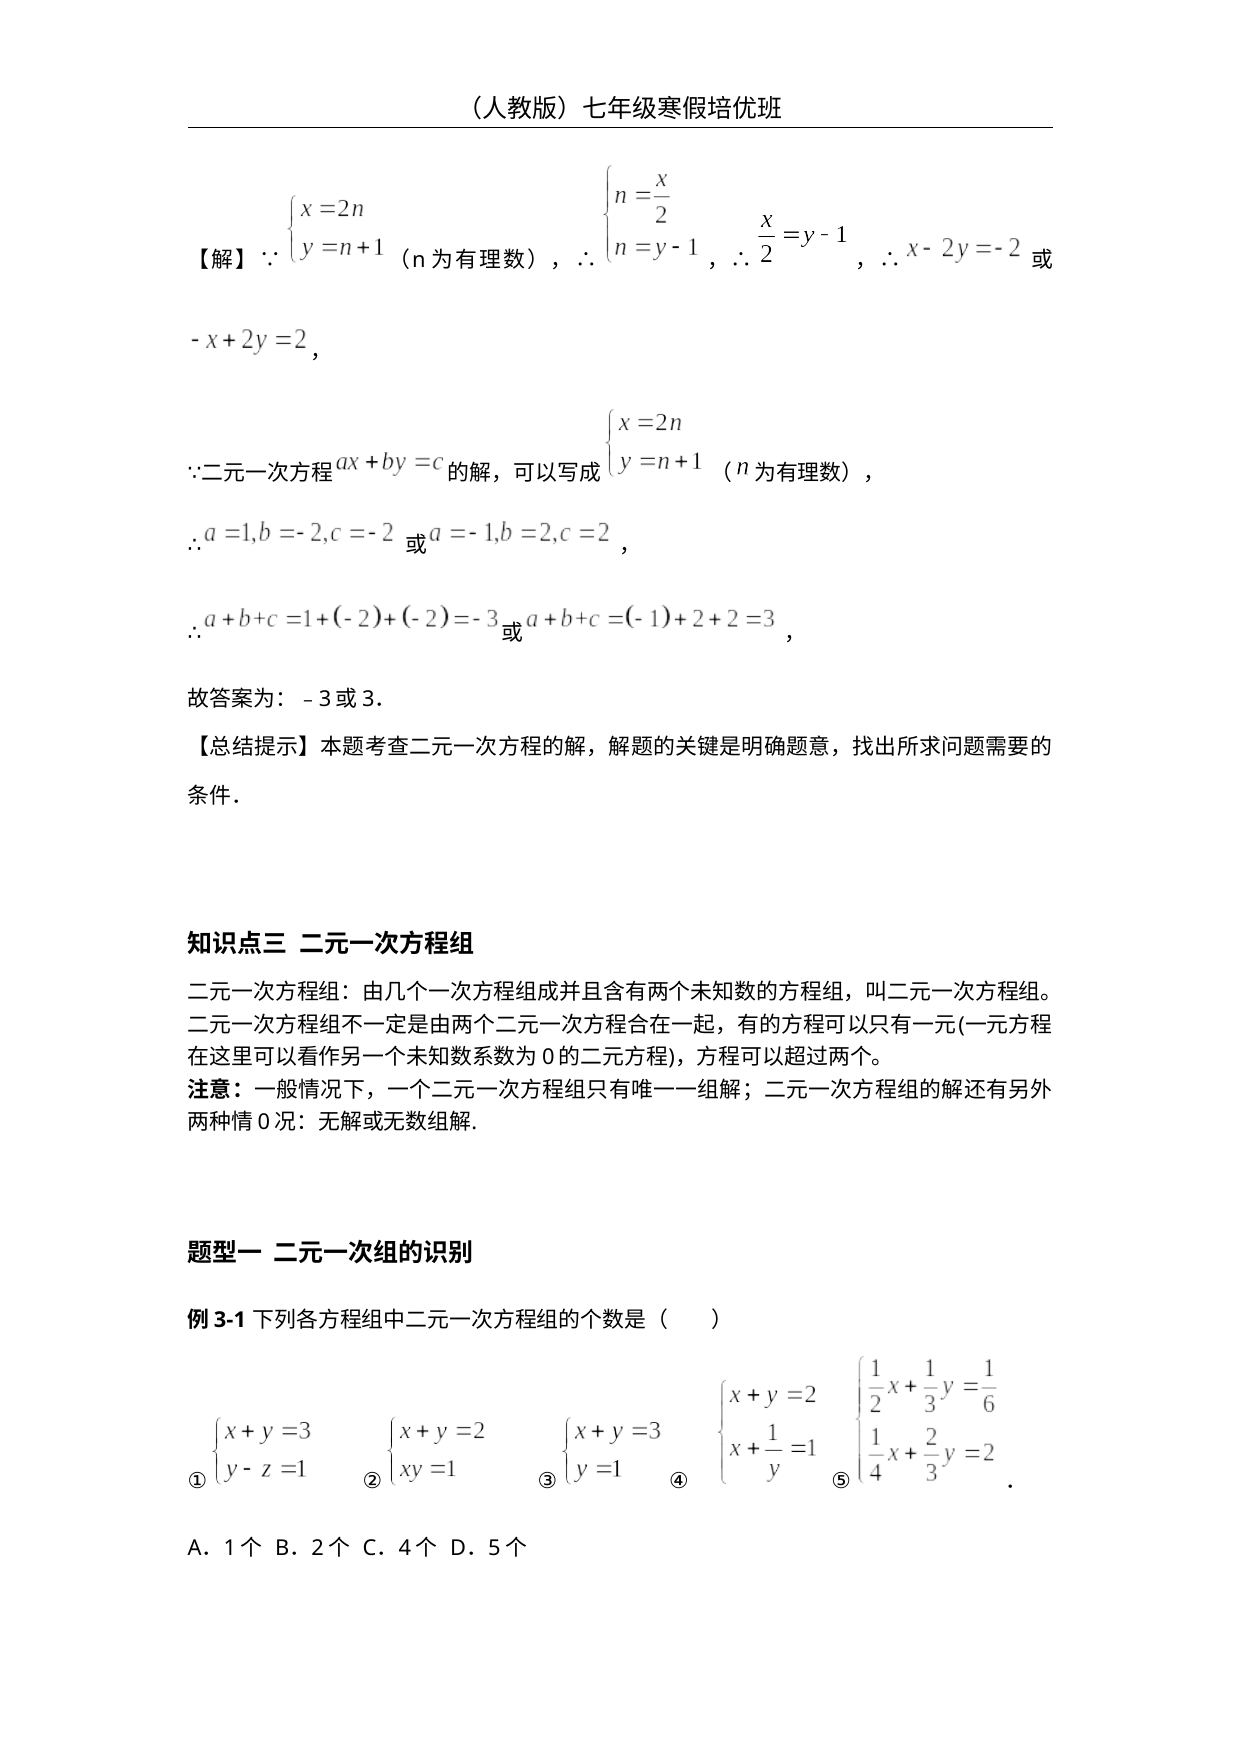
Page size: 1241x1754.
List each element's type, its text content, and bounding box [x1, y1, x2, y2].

text 题型一 二元一次组的识别 [187, 1218, 1053, 1283]
text 【解】∵（n为有理数），∴ ，∴ ，∴ 或， [187, 162, 1053, 389]
text 例3-1 下列各方程组中二元一次方程组的个数是（ ） [187, 1301, 1053, 1334]
text 【总结提示】本题考查二元一次方程的解，解题的关键是明确题意，找出所求问题需要的条件． [187, 729, 1053, 810]
text 二元一次方程组不一定是由两个二元一次方程合在一起，有的方程可以只有一元(一元方程在这里可以看作另一个未知数系数为0的二元方程)，方程可以超过两个。 [187, 1006, 1053, 1071]
text ① ② ③ ④ ⑤ ． [187, 1351, 1053, 1513]
text 注意：一般情况下，一个二元一次方程组只有唯一一组解；二元一次方程组的解还有另外两种情0况：无解或无数组解. [187, 1071, 1053, 1136]
text ∴ 或 ， [187, 519, 1053, 584]
text A．1个 B．2个 C．4个 D．5个 [187, 1529, 1053, 1562]
text 二元一次方程组：由几个一次方程组成并且含有两个未知数的方程组，叫二元一次方程组。 [187, 974, 1053, 1006]
text 知识点三 二元一次方程组 [187, 909, 1053, 974]
text 故答案为：﹣3或3． [187, 680, 1053, 713]
text ∴或 ， [187, 599, 1053, 664]
text ∵二元一次方程的解，可以写成 （为有理数）， [187, 405, 1053, 503]
